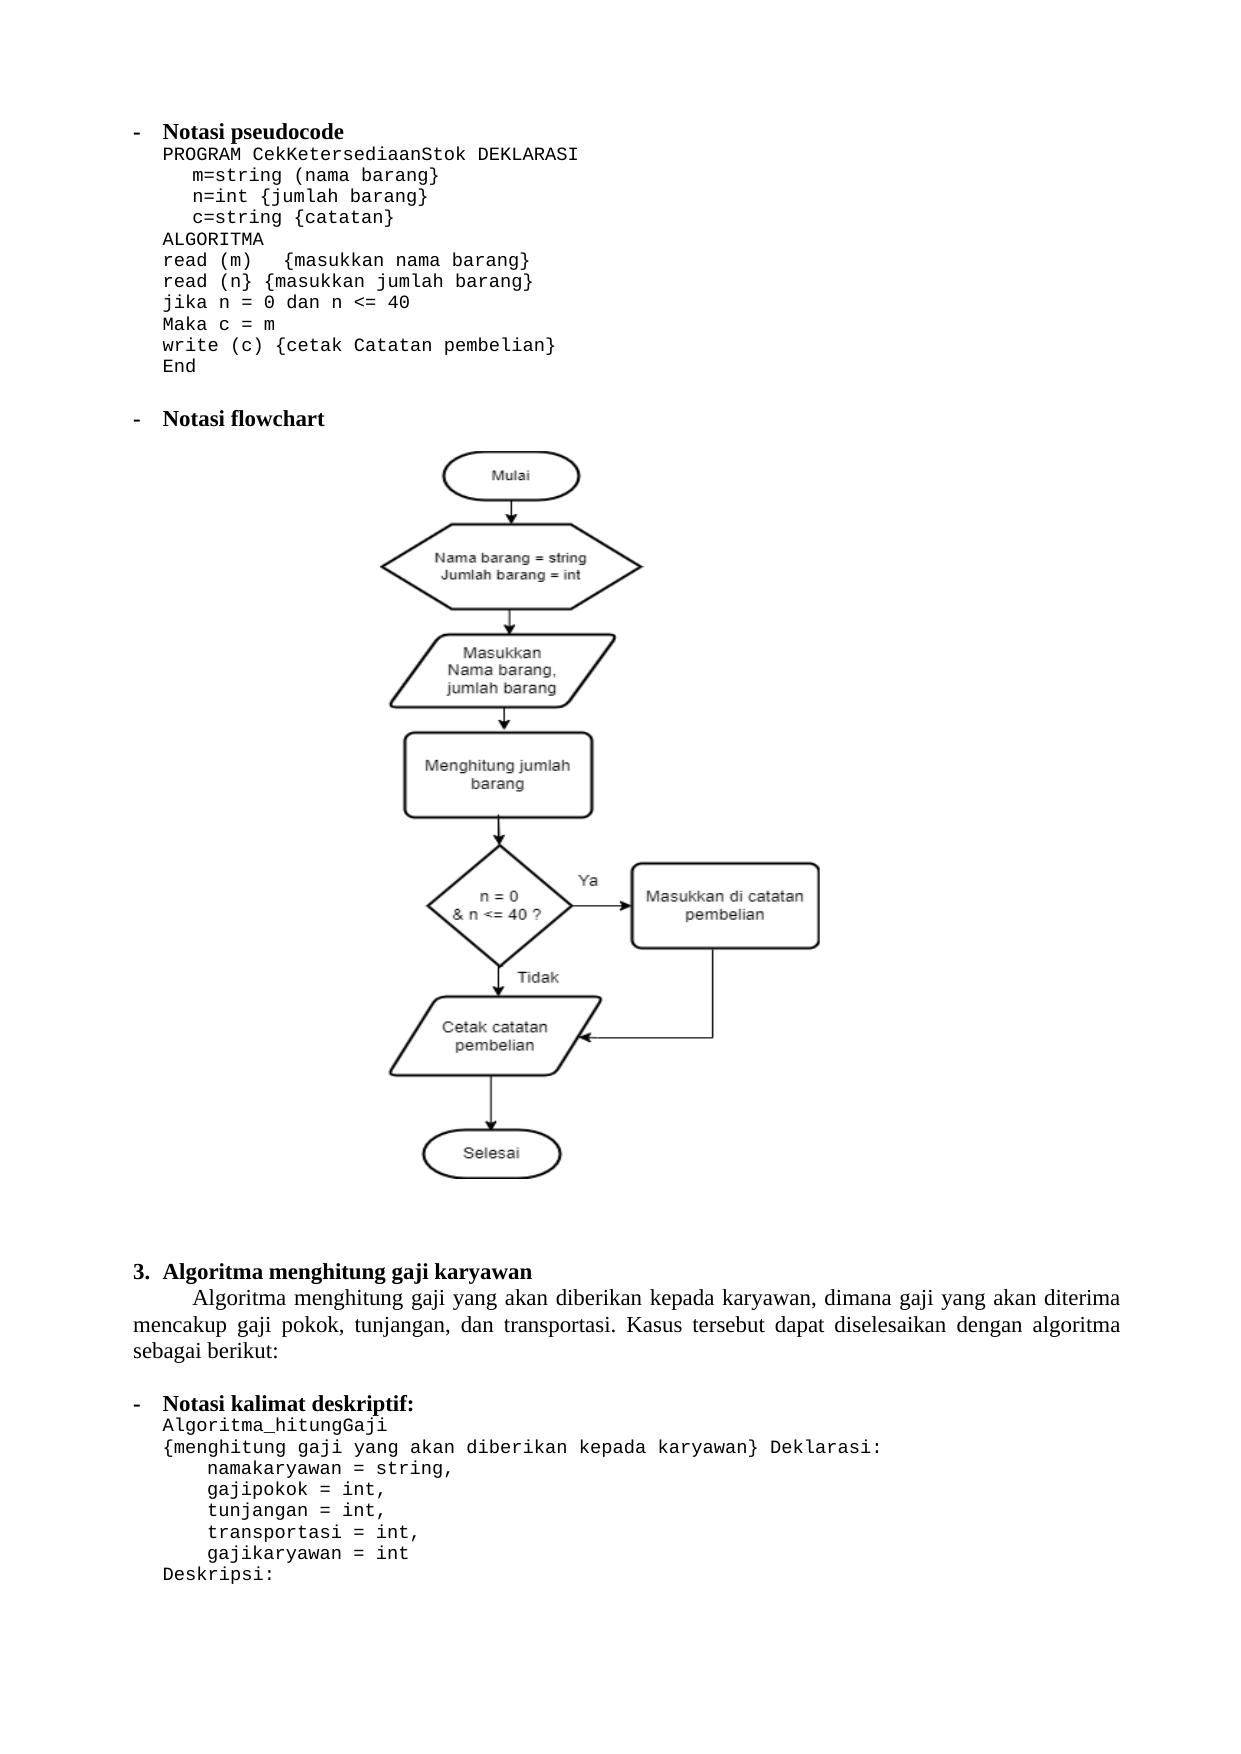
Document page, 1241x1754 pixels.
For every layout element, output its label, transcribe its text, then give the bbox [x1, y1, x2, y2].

text n=int {jumlah barang} [192, 187, 1122, 208]
text End [162, 357, 1122, 378]
text Algoritma menghitung gaji yang akan diberikan kepada karyawan, dimana gaji yang akan diterima mencakup gaji pokok, tunjangan, dan transportasi. Kasus tersebut dapat diselesaikan dengan algoritma sebagai berikut: [133, 1284, 1122, 1363]
text Deskripsi: [162, 1565, 1122, 1586]
text ALGORITMA [162, 229, 1122, 251]
text c=string {catatan} [192, 208, 1122, 229]
text write (c) {cetak Catatan pembelian} [162, 336, 1122, 357]
text PROGRAM CekKetersediaanStok DEKLARASI [162, 144, 1122, 166]
list Algoritma menghitung gaji karyawan [133, 1258, 1122, 1284]
list Notasi flowchart [133, 404, 1122, 431]
text gajipokok = int, [207, 1480, 1122, 1501]
text Maka c = m [162, 314, 1122, 336]
text gajikaryawan = int [207, 1544, 1122, 1565]
list Notasi pseudocode [133, 118, 1122, 144]
text Algoritma_hitungGaji [162, 1416, 1122, 1437]
text read (n} {masukkan jumlah barang} [162, 272, 1122, 293]
picture [380, 451, 820, 1179]
text {menghitung gaji yang akan diberikan kepada karyawan} Deklarasi: [162, 1437, 1122, 1459]
text tunjangan = int, [207, 1501, 1122, 1522]
text m=string (nama barang} [192, 166, 1122, 187]
list Notasi kalimat deskriptif: [133, 1390, 1122, 1416]
text namakaryawan = string, [207, 1459, 1122, 1480]
text read (m) {masukkan nama barang} [162, 251, 1122, 272]
text transportasi = int, [207, 1522, 1122, 1544]
text jika n = 0 dan n <= 40 [162, 293, 1122, 314]
